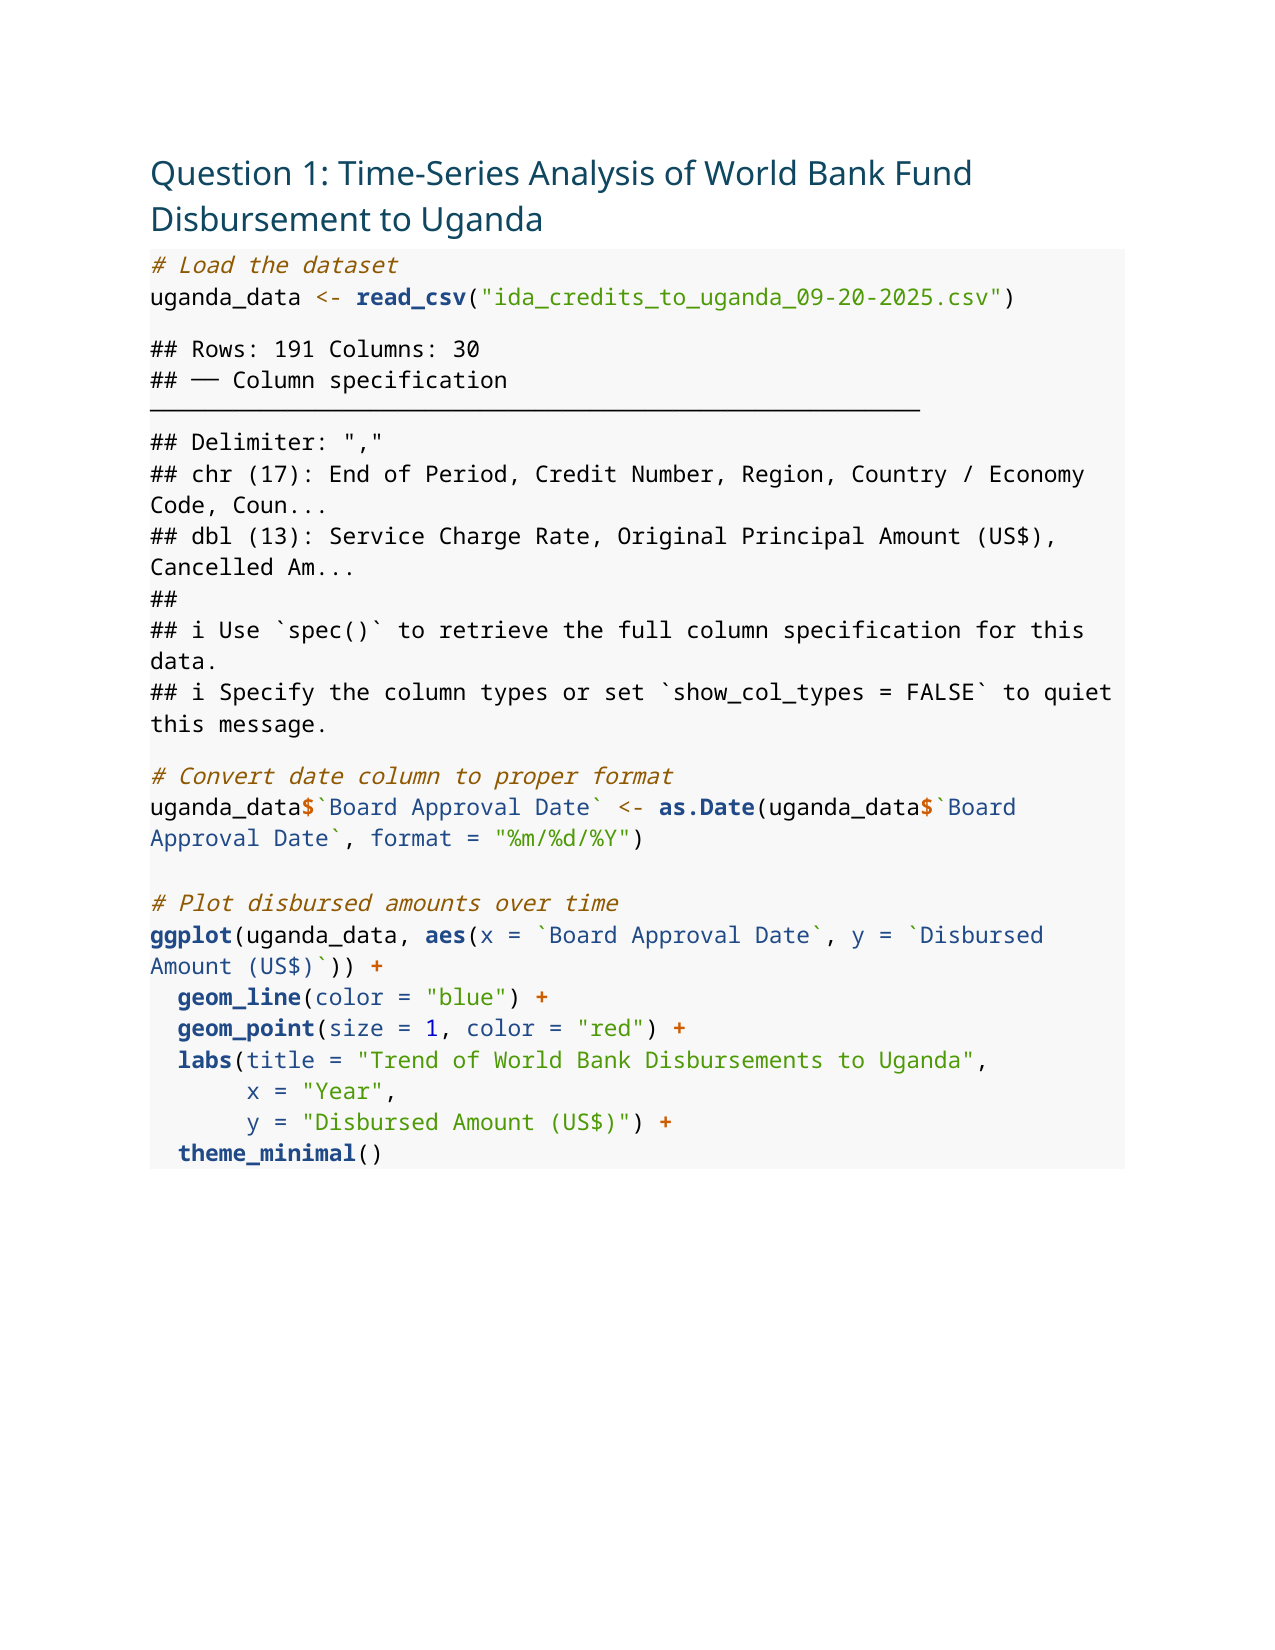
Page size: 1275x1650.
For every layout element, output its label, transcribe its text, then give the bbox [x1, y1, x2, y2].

text # Convert date column to proper format uganda_data$`Board Approval Date` <- as.Date(uganda_data$`Board Approval Date`, format = "%m/%d/%Y") # Plot disbursed amounts over time ggplot(uganda_data, aes(x = `Board Approval Date`, y = `Disbursed Amount (US$)`)) + geom_line(color = "blue") + geom_point(size = 1, color = "red") + labs(title = "Trend of World Bank Disbursements to Uganda", x = "Year", y = "Disbursed Amount (US$)") + theme_minimal() [150, 759, 1125, 1169]
subtitle Question 1: Time-Series Analysis of World Bank Fund Disbursement to Uganda [150, 150, 1125, 241]
text # Load the dataset uganda_data <- read_csv("ida_credits_to_uganda_09-20-2025.csv") [397, 249, 1125, 312]
text ## Rows: 191 Columns: 30 ## ── Column specification ──────────────────────────────────────────────────────── ## Delimiter: "," ## chr (17): End of Period, Credit Number, Region, Country / Economy Code, Coun... ## dbl (13): Service Charge Rate, Original Principal Amount (US$), Cancelled Am... ## ## ℹ Use `spec()` to retrieve the full column specification for this data. ## ℹ Specify the column types or set `show_col_types = FALSE` to quiet this message. [150, 332, 1125, 739]
